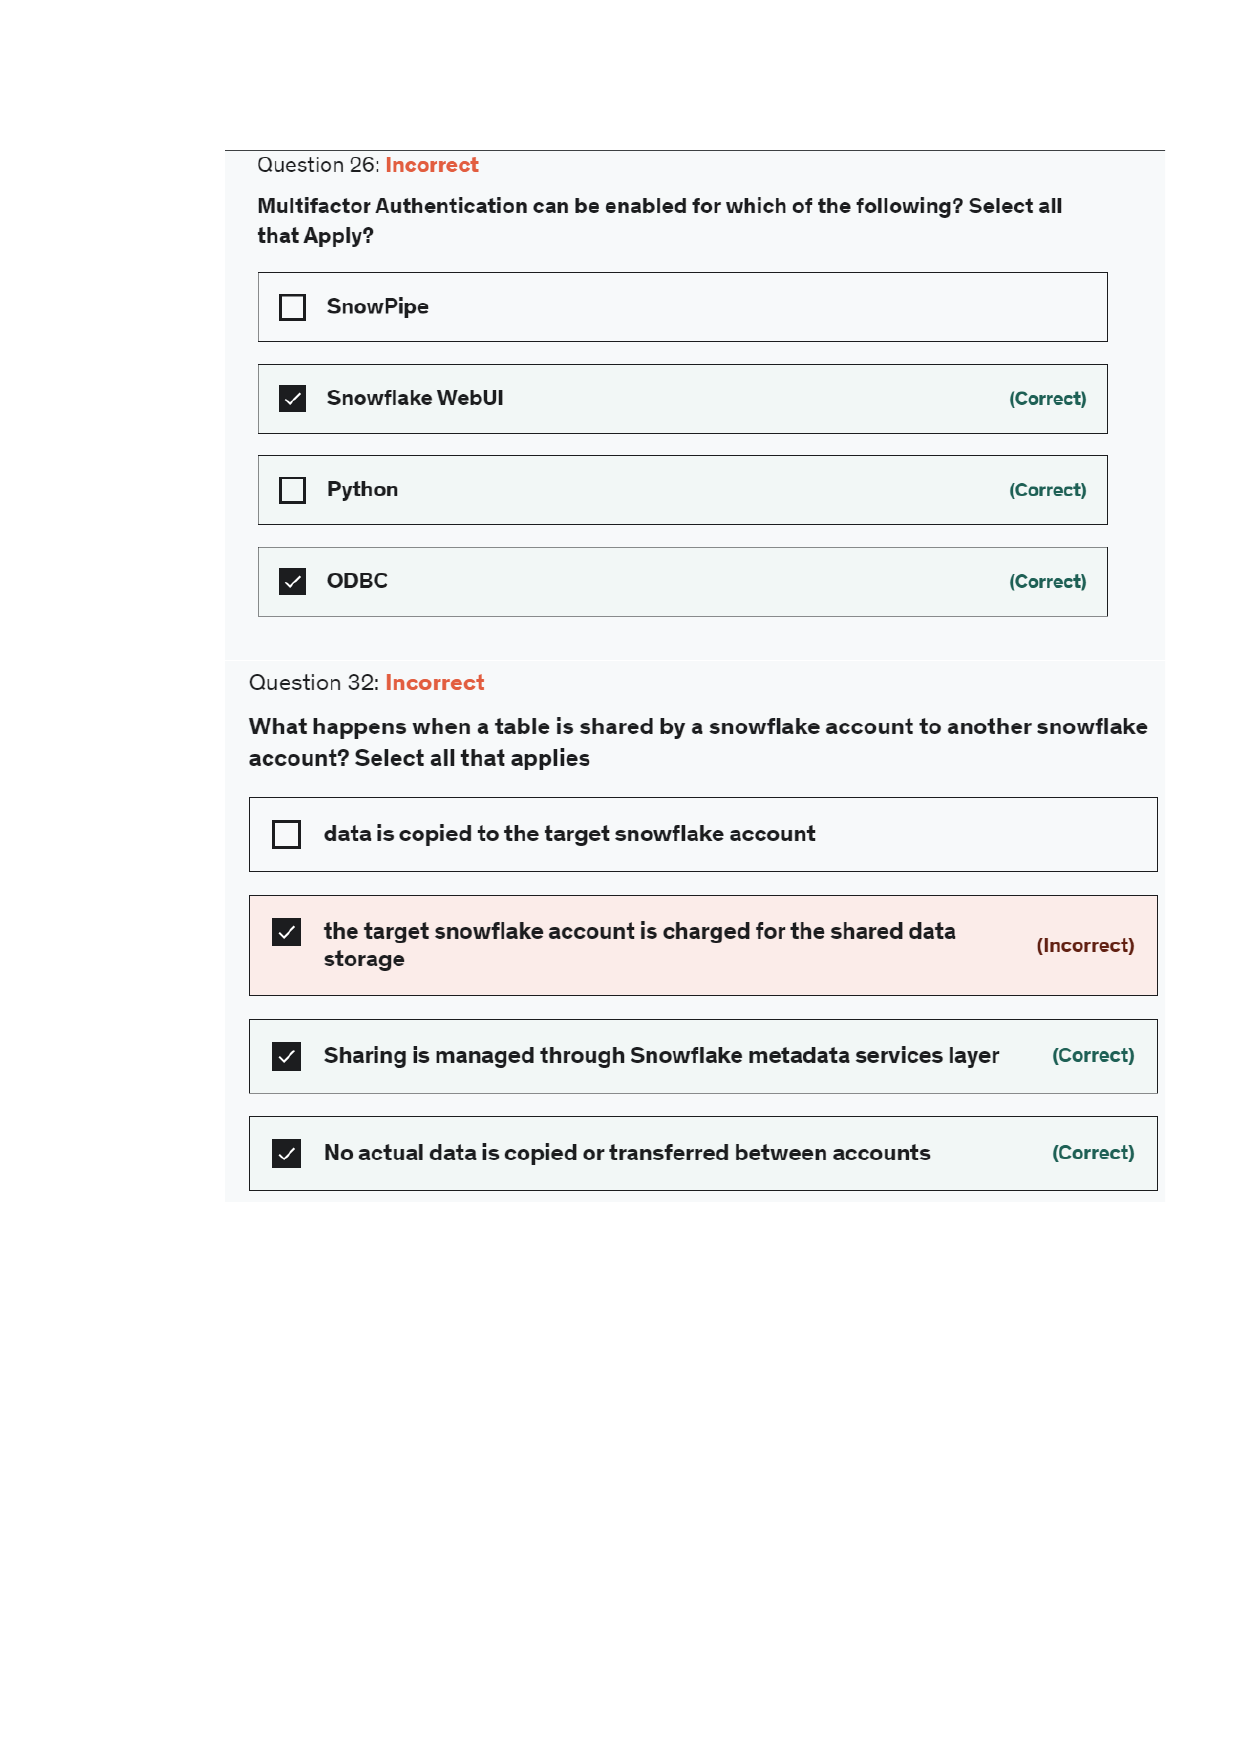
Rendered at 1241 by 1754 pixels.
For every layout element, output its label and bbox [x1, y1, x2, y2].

picture [225, 150, 1166, 660]
picture [225, 661, 1166, 1202]
